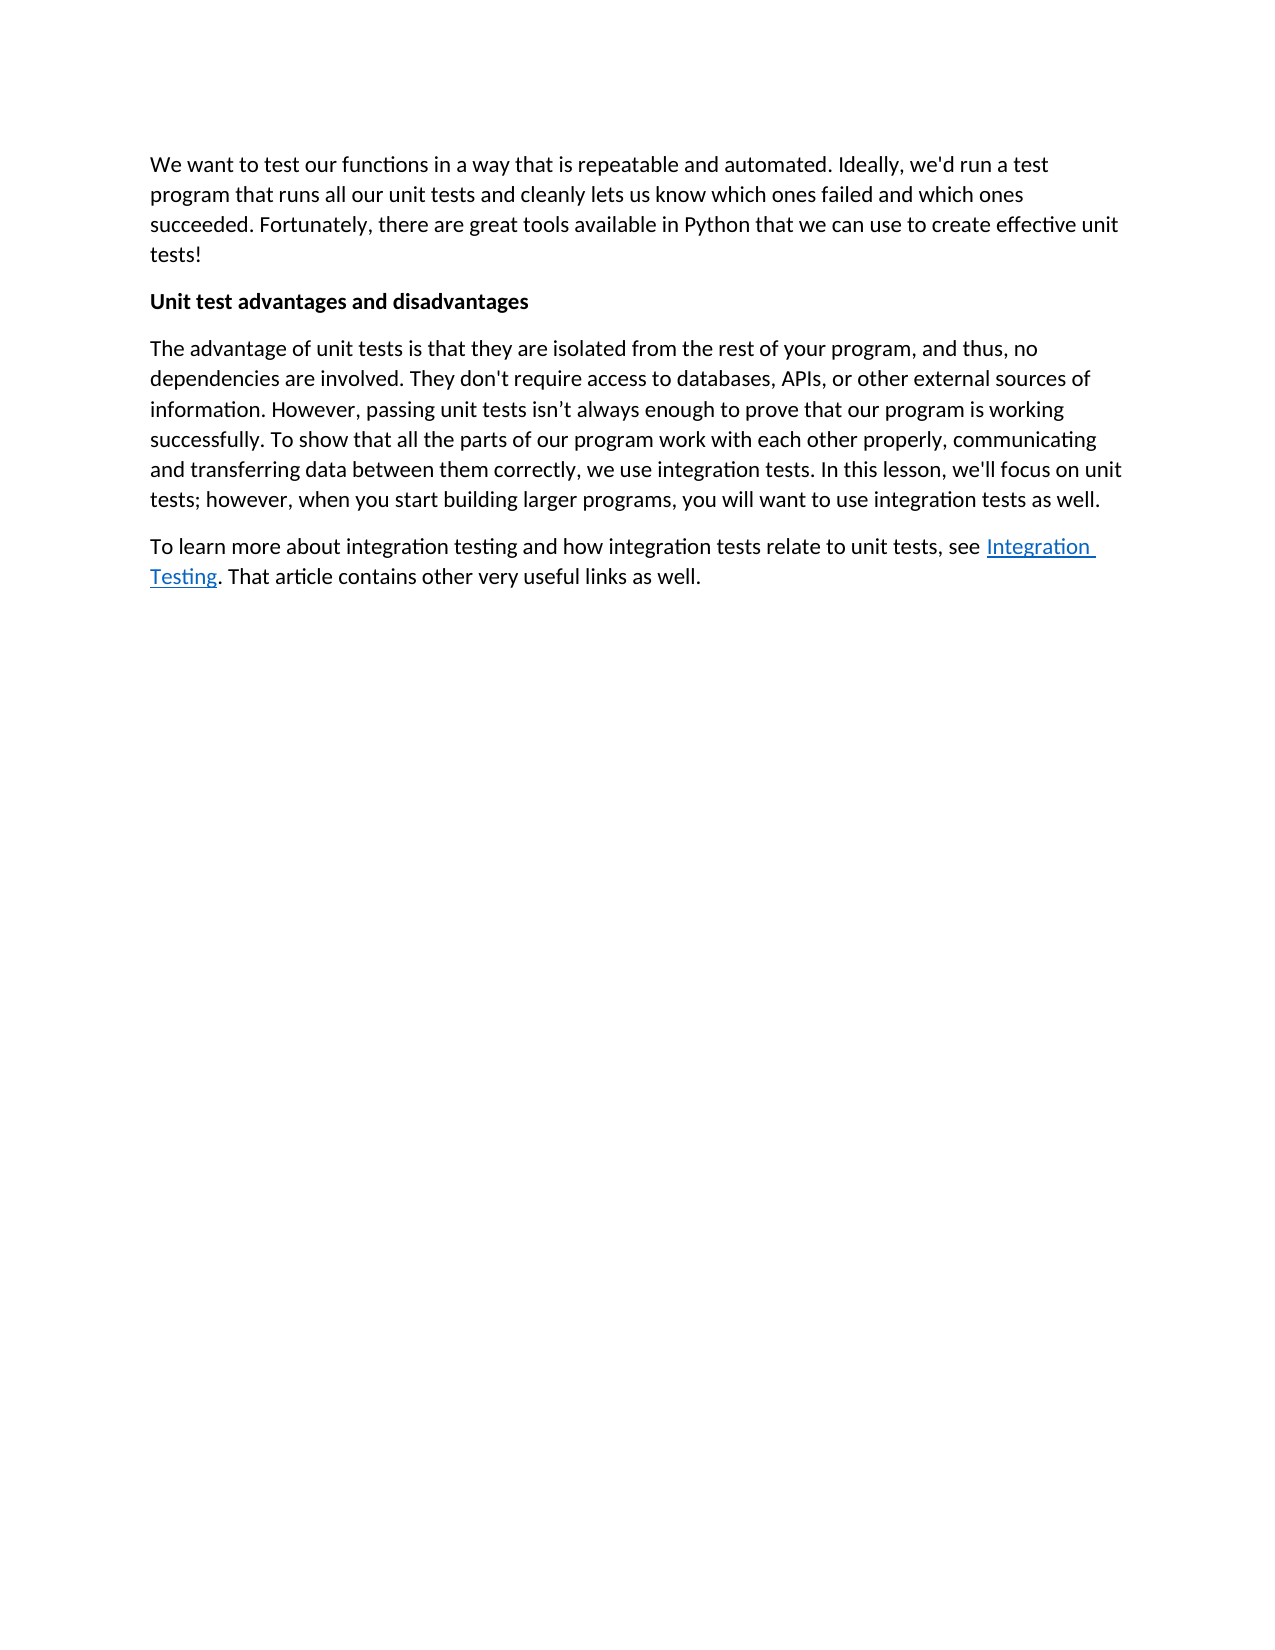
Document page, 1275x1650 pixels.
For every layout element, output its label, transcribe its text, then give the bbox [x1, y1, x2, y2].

text Unit test advantages and disadvantages [150, 287, 1125, 316]
text We want to test our functions in a way that is repeatable and automated. Ideally, we'd run a test program that runs all our unit tests and cleanly lets us know which ones failed and which ones succeeded. Fortunately, there are great tools available in Python that we can use to create effective unit tests! [150, 150, 1125, 269]
text To learn more about integration testing and how integration tests relate to unit tests, see Integration Testing. That article contains other very useful links as well. [150, 532, 1125, 591]
text The advantage of unit tests is that they are isolated from the rest of your program, and thus, no dependencies are involved. They don't require access to databases, APIs, or other external sources of information. However, passing unit tests isn’t always enough to prove that our program is working successfully. To show that all the parts of our program work with each other properly, communicating and transferring data between them correctly, we use integration tests. In this lesson, we'll focus on unit tests; however, when you start building larger programs, you will want to use integration tests as well. [150, 334, 1125, 513]
